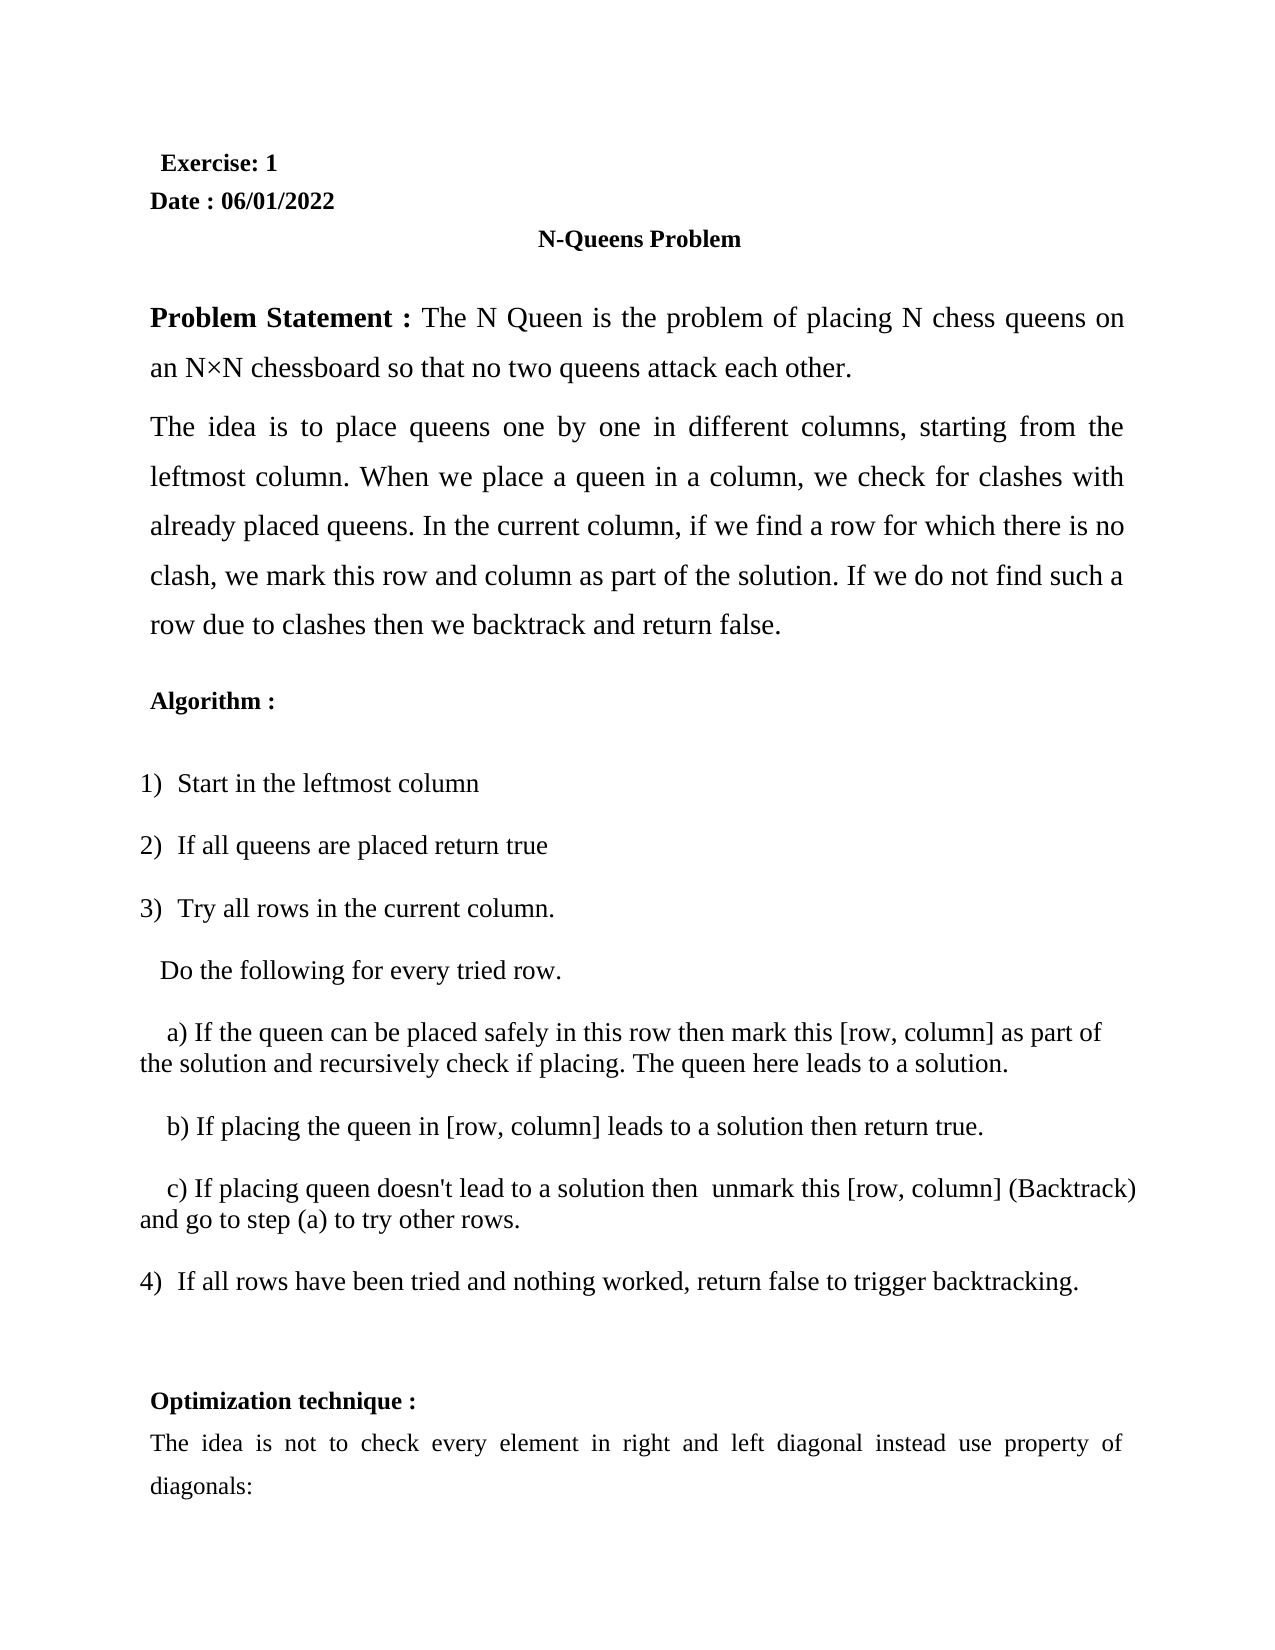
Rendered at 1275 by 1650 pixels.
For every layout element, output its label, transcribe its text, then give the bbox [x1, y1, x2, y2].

text N-Queens Problem [139, 224, 1139, 253]
text The idea is not to check every element in right and left diagonal instead use property of diagonals: [150, 1428, 1124, 1499]
text c) If placing queen doesn't lead to a solution then unmark this [row, column] (Backtrack) and go to step (a) to try other rows. [139, 1172, 1139, 1234]
text Problem Statement : The N Queen is the problem of placing N chess queens on an N×N chessboard so that no two queens attack each other. [150, 301, 1125, 384]
text Date : 06/01/2022 [150, 186, 1139, 215]
text b) If placing the queen in [row, column] leads to a solution then return true. [139, 1110, 1139, 1141]
subtitle Algorithm : [150, 686, 1139, 714]
list Start in the leftmost column [139, 767, 1139, 798]
list If all queens are placed return true [139, 829, 1139, 861]
list Try all rows in the current column. [139, 892, 1139, 923]
text Do the following for every tried row. [139, 954, 1139, 985]
list If all rows have been tried and nothing worked, return false to trigger backtracking. [139, 1266, 1139, 1297]
subtitle Exercise: 1 [150, 148, 1139, 177]
text Optimization technique : [150, 1386, 1124, 1414]
text The idea is to place queens one by one in different columns, starting from the leftmost column. When we place a queen in a column, we check for clashes with already placed queens. In the current column, if we find a row for which there is no clash, we mark this row and column as part of the solution. If we do not find such a row due to clashes then we backtrack and return false. [150, 409, 1125, 641]
text a) If the queen can be placed safely in this row then mark this [row, column] as part of the solution and recursively check if placing. The queen here leads to a solution. [139, 1016, 1139, 1079]
